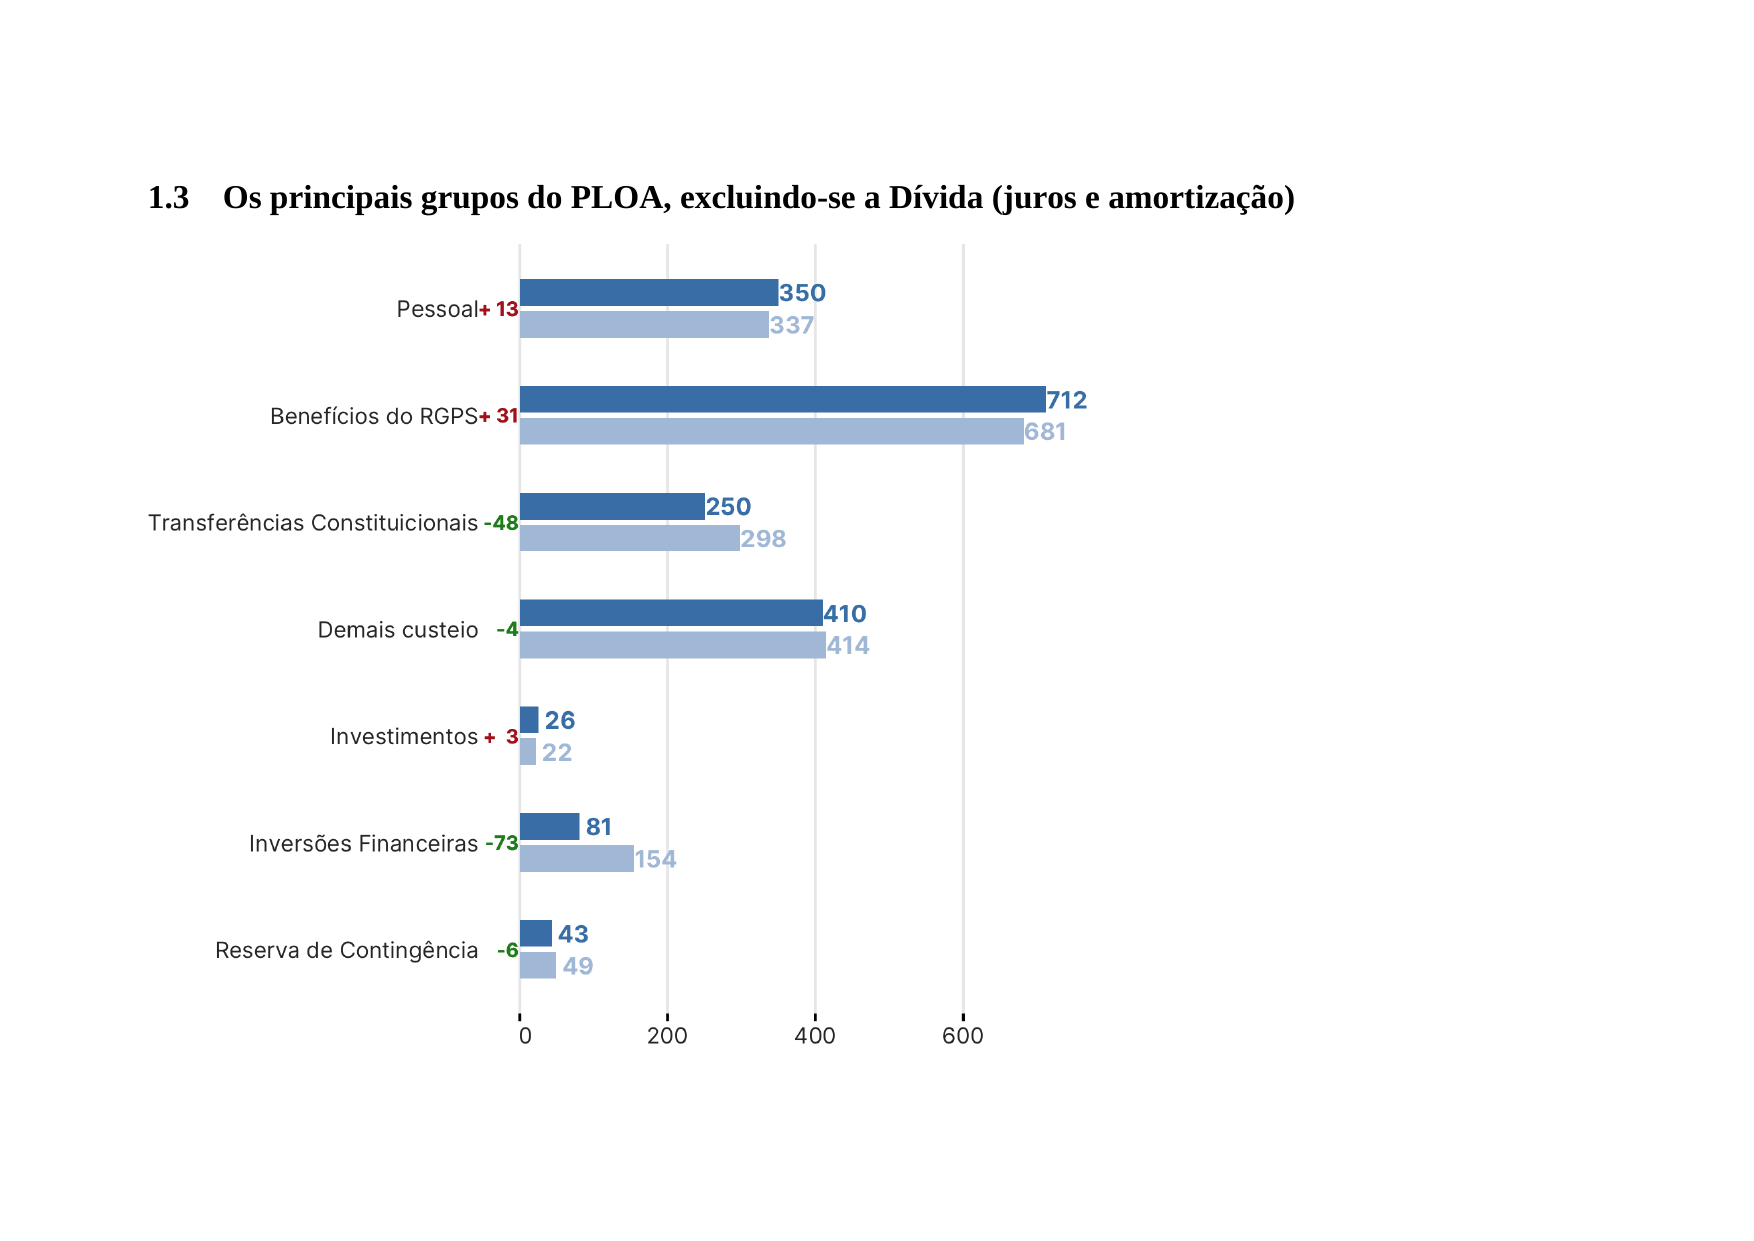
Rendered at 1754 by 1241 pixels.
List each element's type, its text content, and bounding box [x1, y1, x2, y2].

picture [147, 244, 1152, 1048]
subtitle Os principais grupos do PLOA, excluindo-se a Dívida (juros e amortização) [148, 177, 1606, 216]
